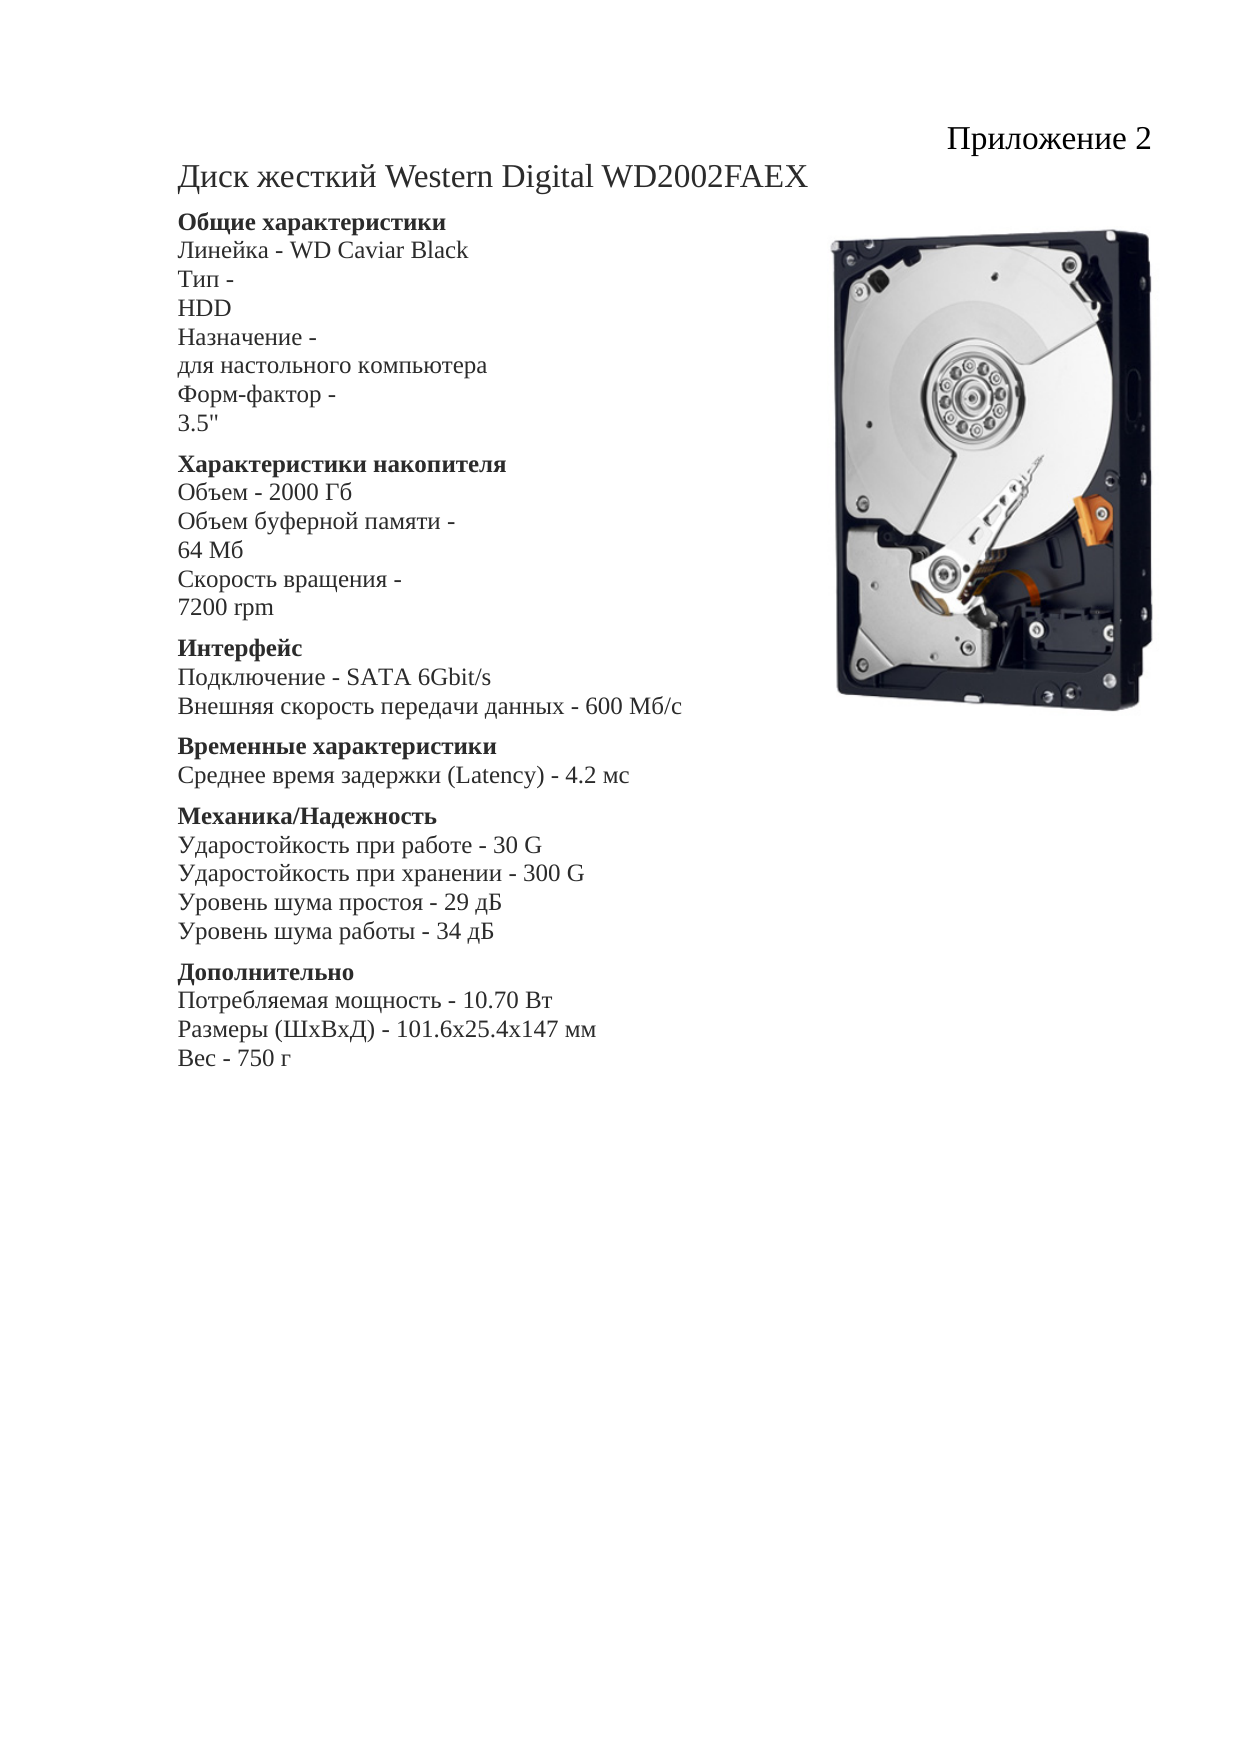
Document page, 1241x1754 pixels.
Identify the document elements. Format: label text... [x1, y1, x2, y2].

text HDD [177, 293, 818, 322]
text Объем - 2000 Гб [177, 477, 818, 506]
text Приложение 2 [177, 118, 1152, 156]
text Диск жесткий Western Digital WD2002FAEX [177, 156, 1152, 195]
text Уровень шума работы - 34 дБ [177, 916, 1152, 945]
text Потребляемая мощность - 10.70 Вт [177, 985, 1152, 1014]
text Механика/Надежность [177, 801, 1152, 830]
text Вес - 750 г [177, 1043, 1152, 1072]
text 3.5" [177, 408, 818, 437]
text Интерфейс [177, 633, 818, 662]
text Ударостойкость при работе - 30 G [177, 830, 1152, 858]
text Форм-фактор - Все выпускаемые жесткие диски имеют стандартные размеры и посадочные отверстия для крепления. В ПК, ноутбуках или серверах для установки жесткого диска имеются специальные установочные места определенного форм-фактора. Словарь терминов по категории Жесткие диски, SSD и сетевые накопители [177, 379, 818, 408]
picture [818, 218, 1165, 721]
text Внешняя скорость передачи данных - 600 Мб/с [177, 691, 818, 719]
text Временные характеристики [177, 731, 1152, 760]
text Скорость вращения - Параметр, характеризующий скорость вращения шпинделя жесткого диска. Чем больше этот параметр, тем быстрее происходит процесс обращения к информации, хранящейся на винчестере. Словарь терминов по категории Жесткие диски, SSD и сетевые накопители [177, 564, 818, 592]
text Дополнительно [177, 957, 1152, 985]
text Тип - Все накопители (или жесткие диски, как их традиционно называют) можно разбить на три типа: HDD, SSD и гибридный. Словарь терминов по категории Жесткие диски, SSD и сетевые накопители [177, 264, 818, 293]
text Линейка - WD Caviar Black [177, 236, 818, 264]
text для настольного компьютера [177, 351, 818, 379]
text 7200 rpm [177, 592, 818, 621]
text Размеры (ШхВхД) - 101.6x25.4x147 мм [177, 1014, 1152, 1043]
text Общие характеристики [177, 207, 1152, 236]
text Характеристики накопителя [177, 449, 818, 477]
text Подключение - SATA 6Gbit/s [177, 662, 818, 691]
text Среднее время задержки (Latency) - 4.2 мс [177, 760, 1152, 789]
text Уровень шума простоя - 29 дБ [177, 887, 1152, 916]
text 64 Мб [177, 535, 818, 564]
text Ударостойкость при хранении - 300 G [177, 858, 1152, 887]
